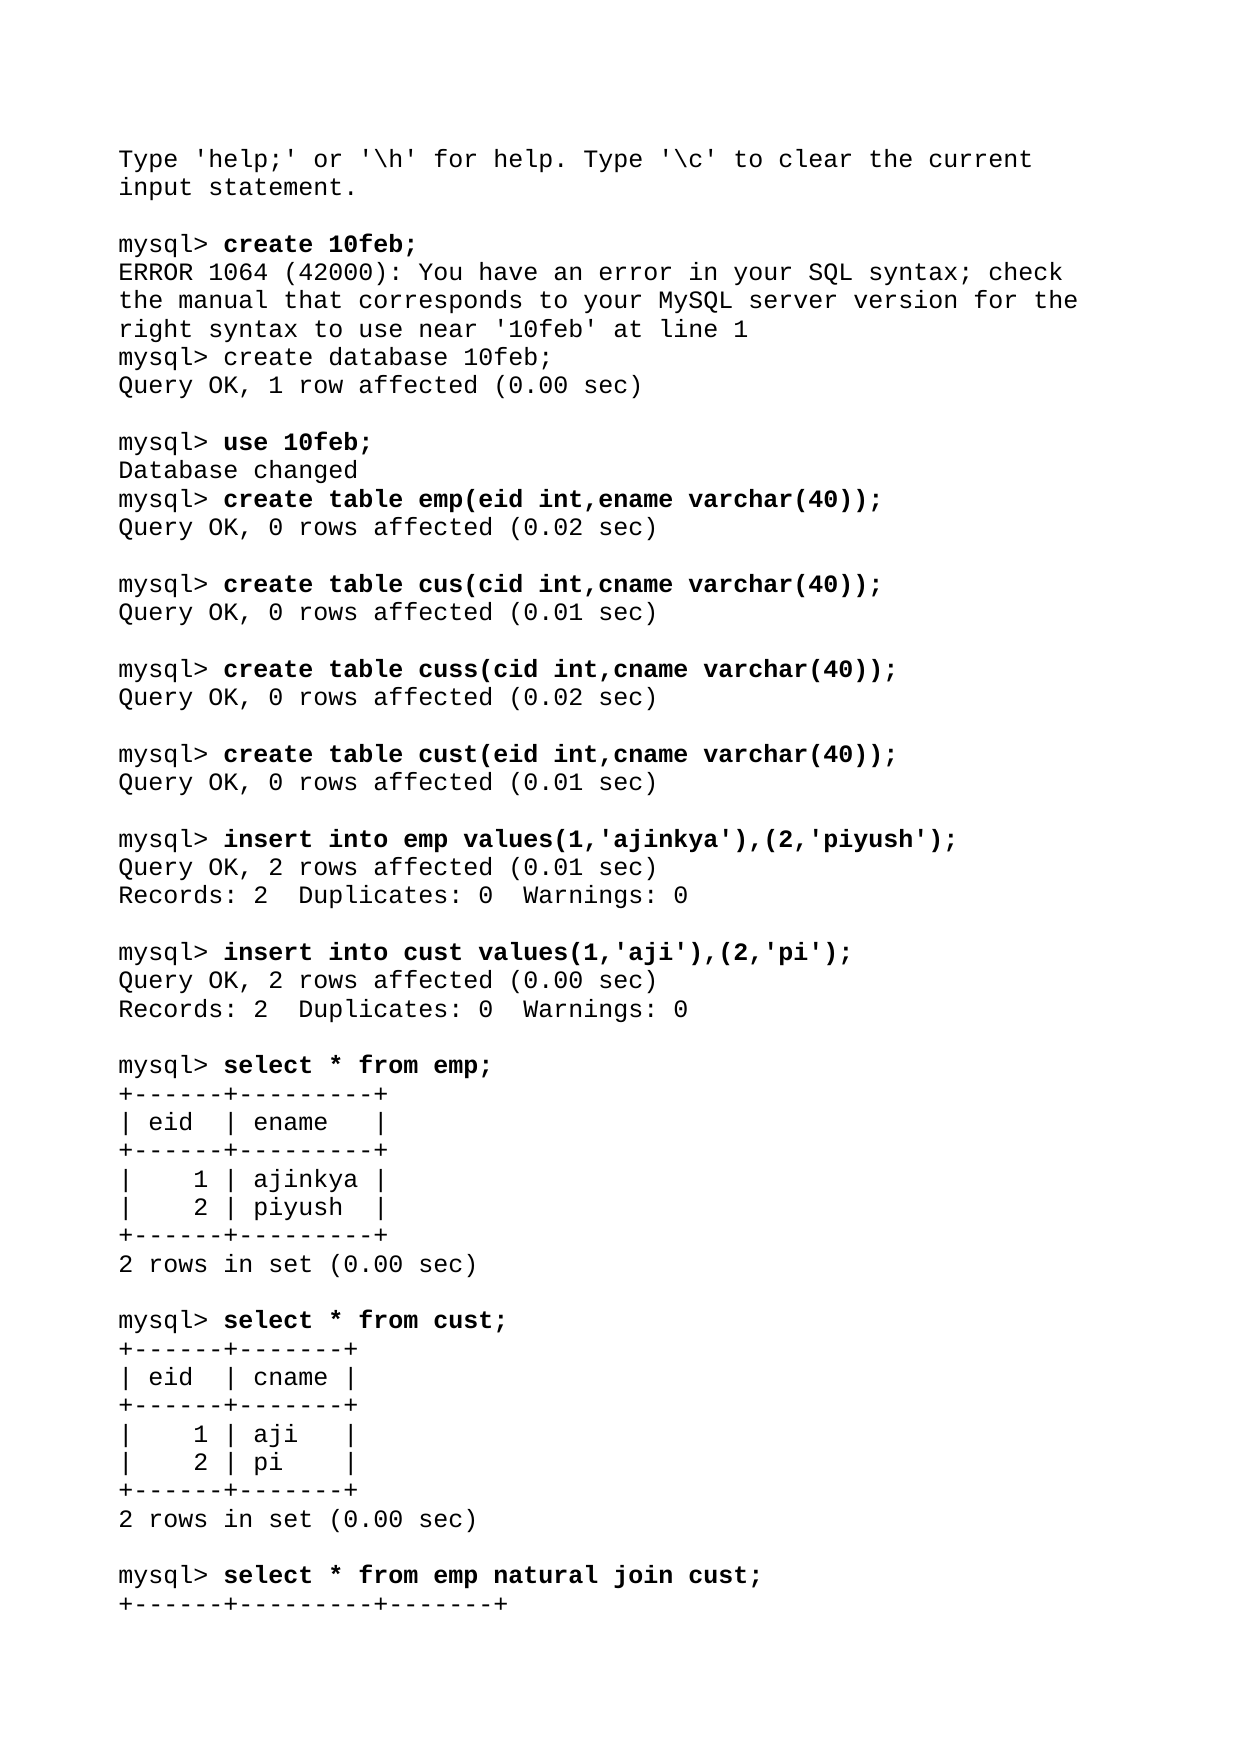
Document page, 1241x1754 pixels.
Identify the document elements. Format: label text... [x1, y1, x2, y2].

text mysql> create 10feb; [118, 231, 1122, 260]
text Records: 2 Duplicates: 0 Warnings: 0 [118, 883, 1122, 911]
text Query OK, 2 rows affected (0.00 sec) [118, 968, 1122, 996]
text +------+---------+-------+ [118, 1591, 1122, 1620]
text mysql> select * from cust; [118, 1308, 1122, 1336]
text ERROR 1064 (42000): You have an error in your SQL syntax; check the manual that corresponds to your MySQL server version for the right syntax to use near '10feb' at line 1 [118, 260, 1122, 345]
text mysql> select * from emp natural join cust; [118, 1563, 1122, 1591]
text mysql> create database 10feb; [118, 345, 1122, 373]
text 2 rows in set (0.00 sec) [118, 1251, 1122, 1280]
text +------+-------+ [118, 1336, 1122, 1365]
text Records: 2 Duplicates: 0 Warnings: 0 [118, 996, 1122, 1025]
text mysql> use 10feb; [118, 430, 1122, 458]
text mysql> create table cust(eid int,cname varchar(40)); [118, 741, 1122, 770]
text | 1 | ajinkya | [118, 1166, 1122, 1195]
text +------+---------+ [118, 1138, 1122, 1166]
text | eid | cname | [118, 1365, 1122, 1393]
text | 2 | piyush | [118, 1195, 1122, 1223]
text Query OK, 0 rows affected (0.01 sec) [118, 600, 1122, 628]
text mysql> insert into cust values(1,'aji'),(2,'pi'); [118, 940, 1122, 968]
text Type 'help;' or '\h' for help. Type '\c' to clear the current input statement. [118, 146, 1122, 203]
text Query OK, 0 rows affected (0.01 sec) [118, 770, 1122, 798]
text mysql> create table cuss(cid int,cname varchar(40)); [118, 656, 1122, 685]
text Query OK, 1 row affected (0.00 sec) [118, 373, 1122, 401]
text | eid | ename | [118, 1110, 1122, 1138]
text mysql> create table emp(eid int,ename varchar(40)); [118, 486, 1122, 515]
text Query OK, 2 rows affected (0.01 sec) [118, 855, 1122, 883]
text mysql> insert into emp values(1,'ajinkya'),(2,'piyush'); [118, 826, 1122, 855]
text +------+-------+ [118, 1393, 1122, 1421]
text Query OK, 0 rows affected (0.02 sec) [118, 515, 1122, 543]
text +------+-------+ [118, 1478, 1122, 1506]
text mysql> select * from emp; [118, 1053, 1122, 1081]
text | 2 | pi | [118, 1450, 1122, 1478]
text mysql> create table cus(cid int,cname varchar(40)); [118, 571, 1122, 600]
text +------+---------+ [118, 1081, 1122, 1110]
text 2 rows in set (0.00 sec) [118, 1506, 1122, 1535]
text Database changed [118, 458, 1122, 486]
text Query OK, 0 rows affected (0.02 sec) [118, 685, 1122, 713]
text | 1 | aji | [118, 1421, 1122, 1450]
text +------+---------+ [118, 1223, 1122, 1251]
